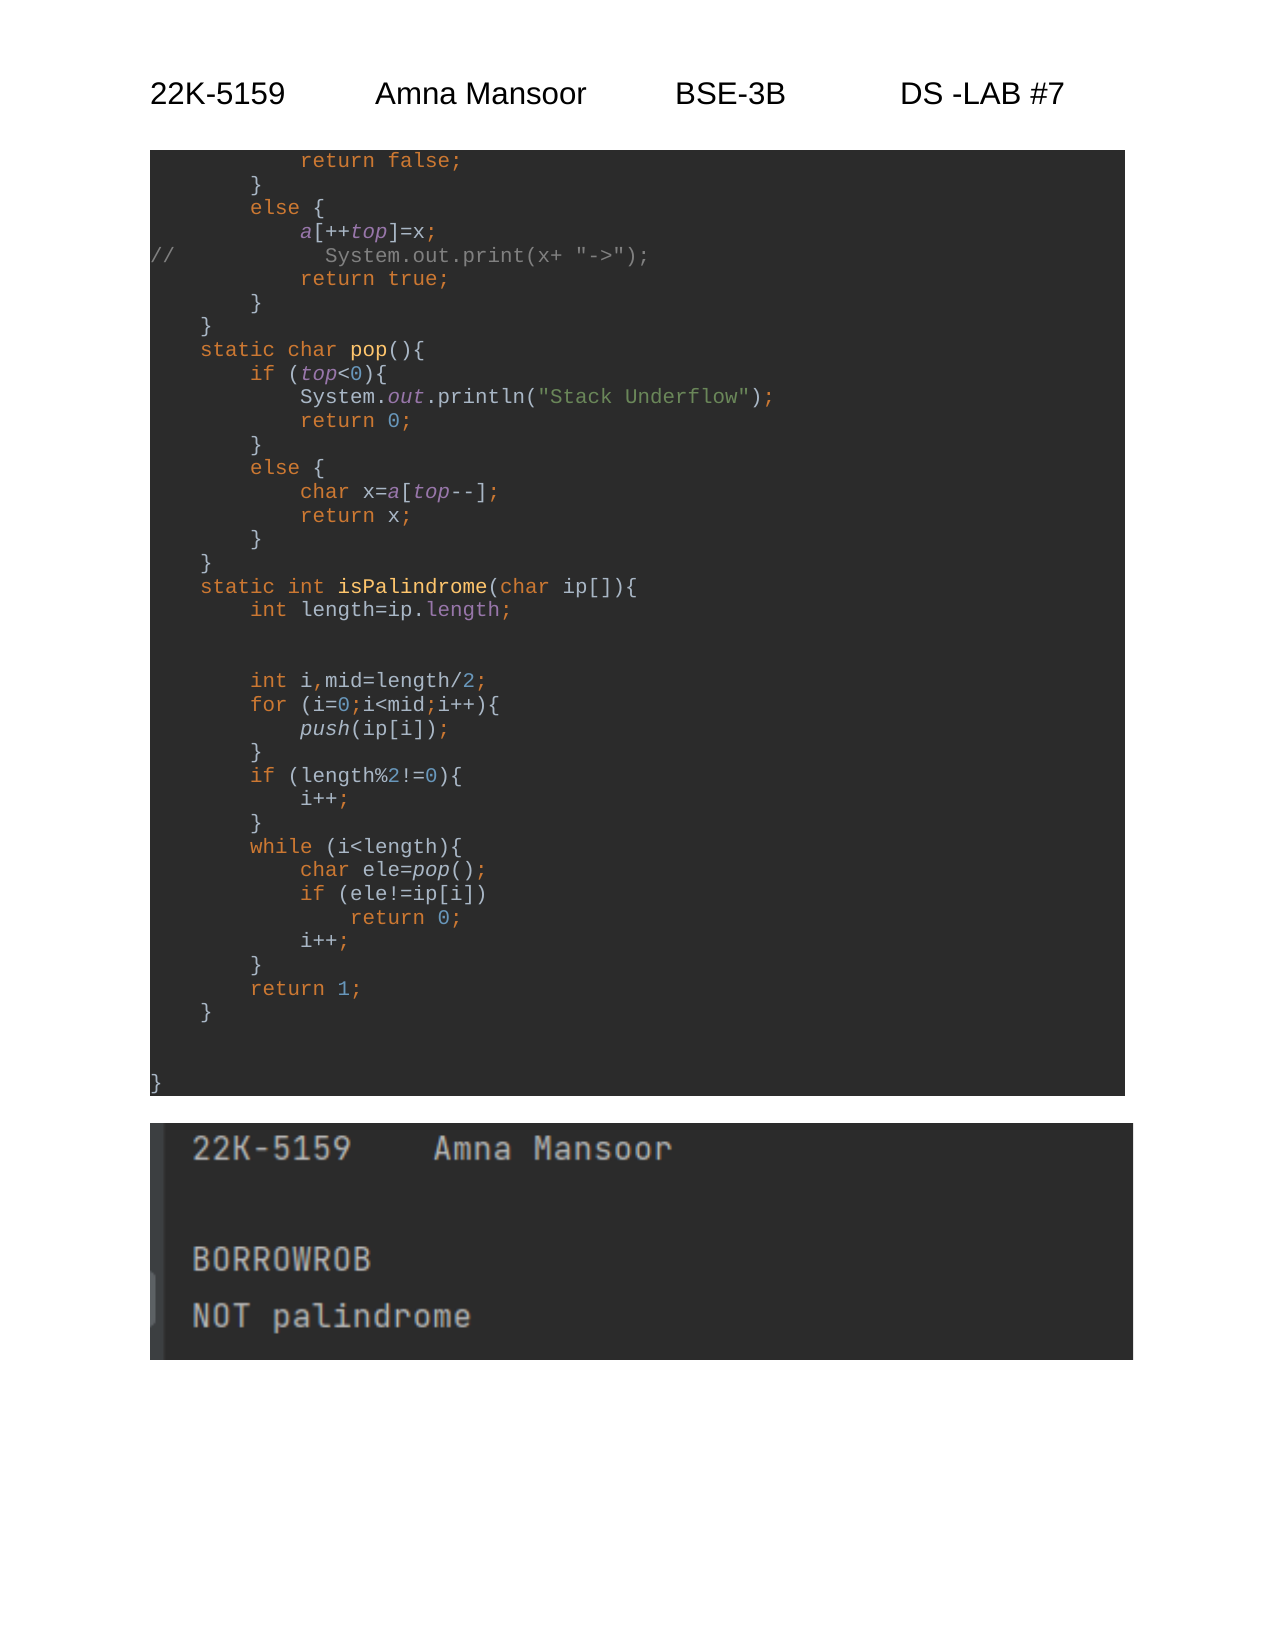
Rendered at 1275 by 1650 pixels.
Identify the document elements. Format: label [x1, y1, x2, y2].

picture [150, 1123, 1134, 1360]
text [150, 150, 1125, 1096]
